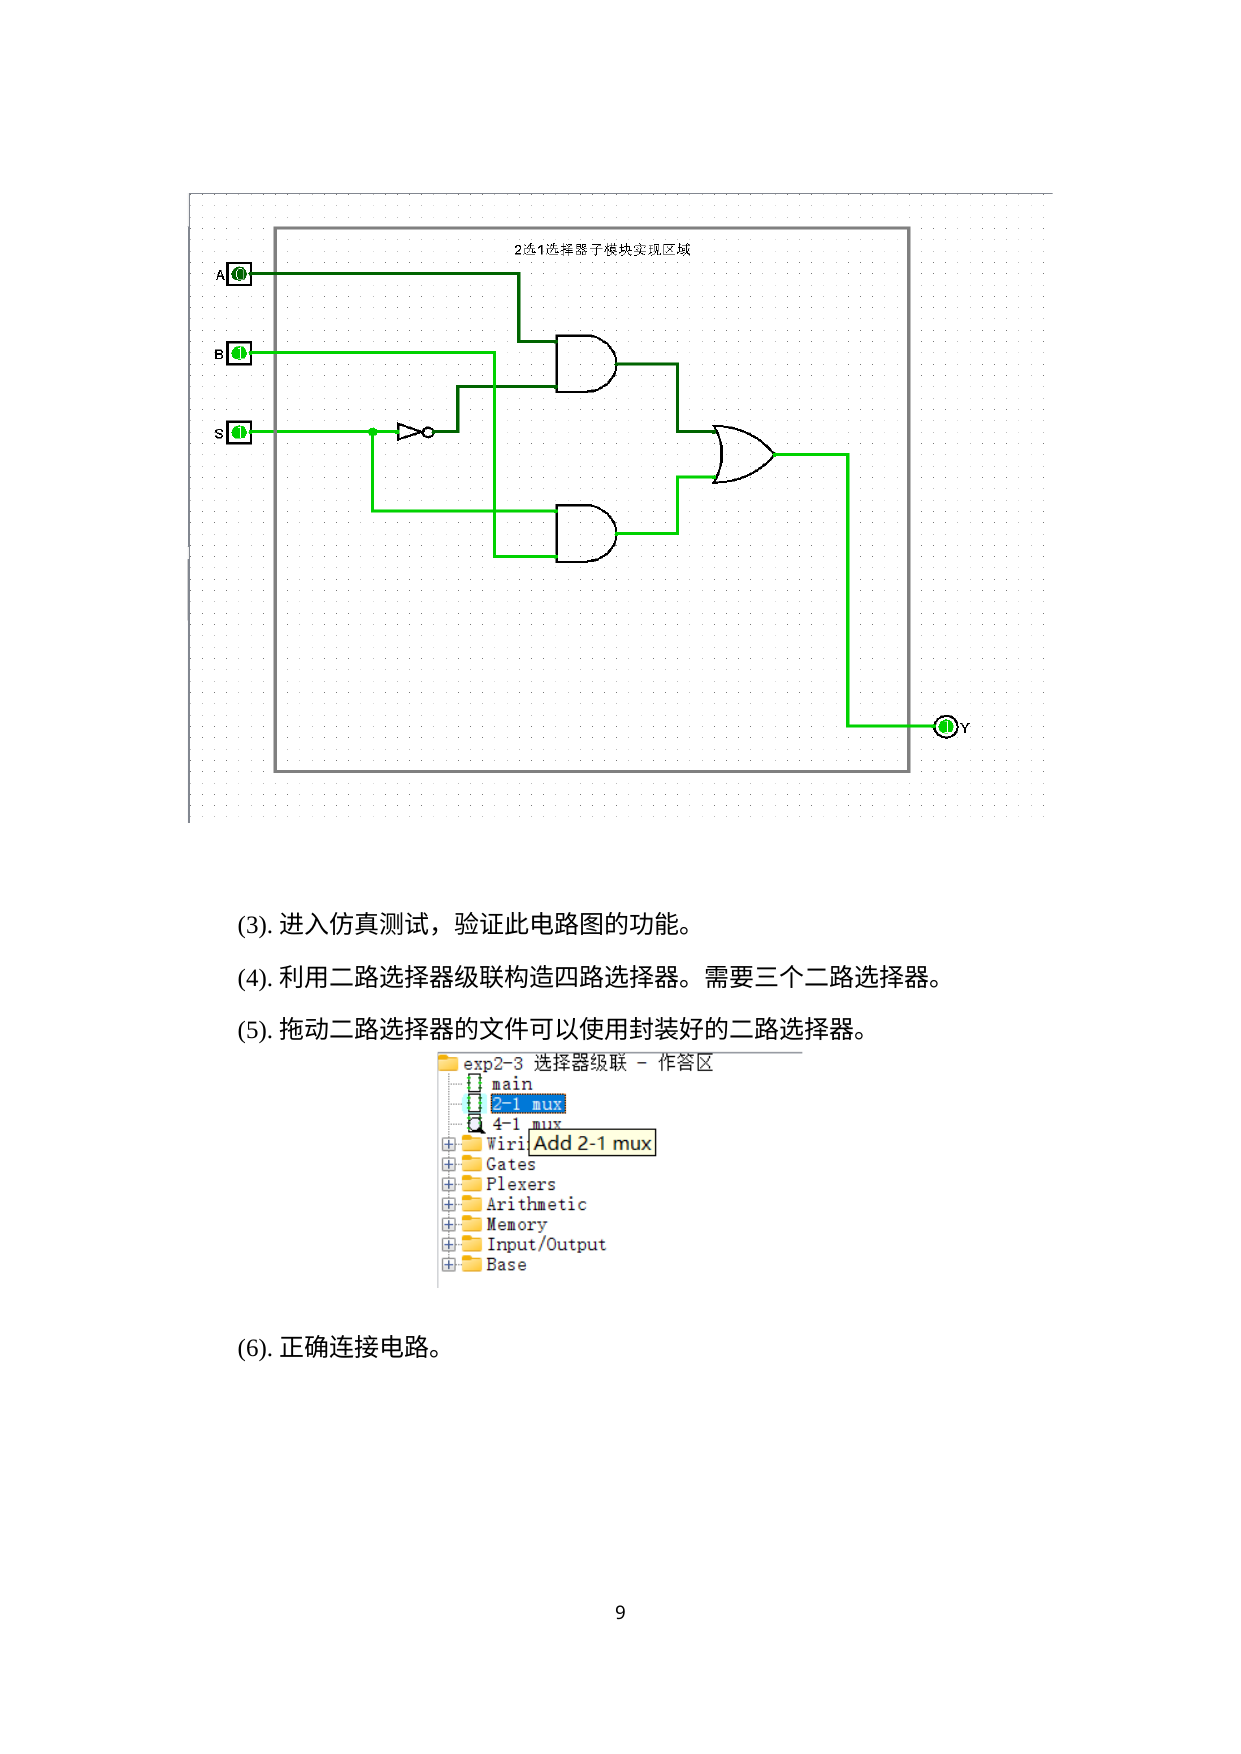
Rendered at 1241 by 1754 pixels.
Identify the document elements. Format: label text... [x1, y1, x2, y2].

text (4). 利用二路选择器级联构造四路选择器。需要三个二路选择器。 [187, 957, 1053, 994]
text (6). 正确连接电路。 [187, 1328, 1053, 1364]
text (3). 进入仿真测试，验证此电路图的功能。 [187, 905, 1053, 941]
picture [437, 1051, 803, 1288]
picture [187, 193, 1053, 823]
text (5). 拖动二路选择器的文件可以使用封装好的二路选择器。 [187, 1010, 1053, 1046]
